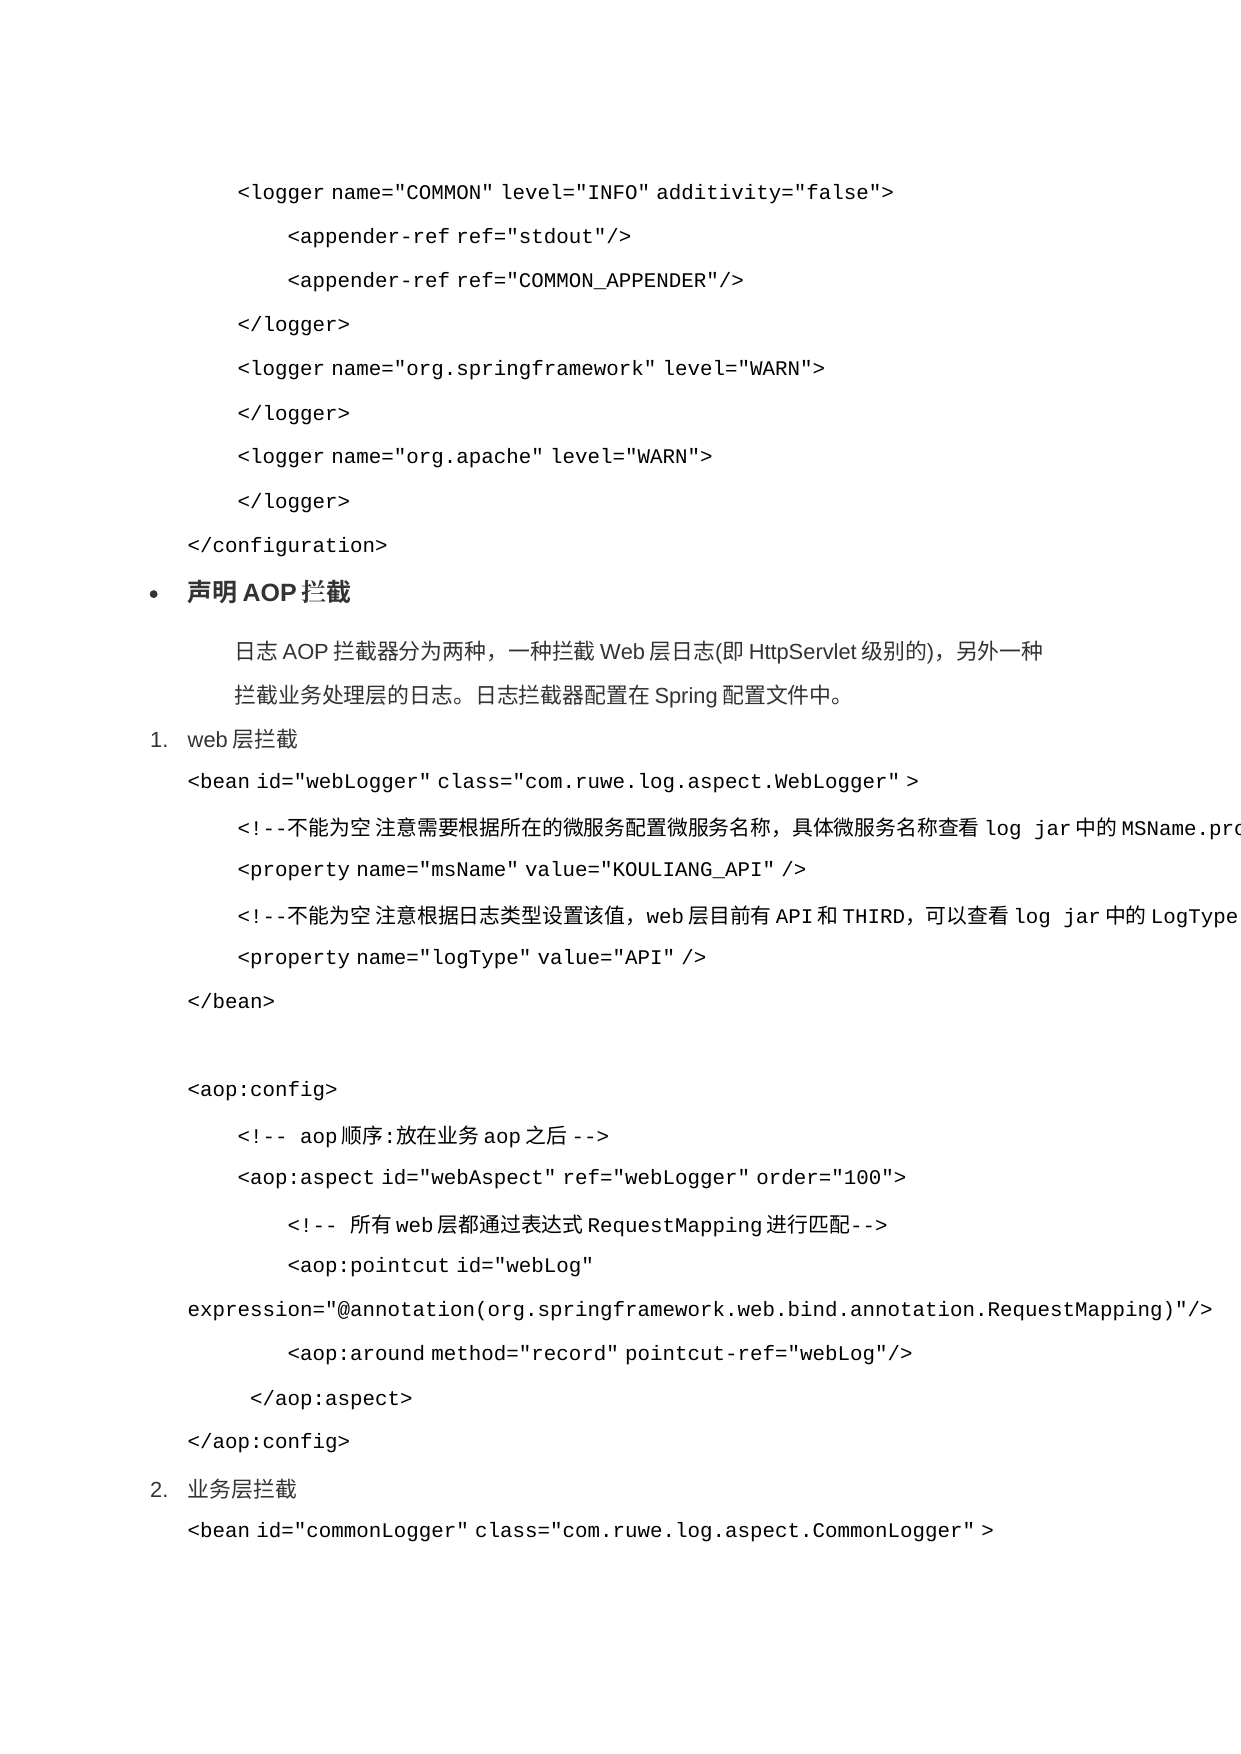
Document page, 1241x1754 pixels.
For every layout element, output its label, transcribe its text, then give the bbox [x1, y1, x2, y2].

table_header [188, 172, 1240, 568]
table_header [188, 1510, 1240, 1553]
list 声明AOP拦截 [150, 568, 1053, 613]
list 业务层拦截 [150, 1465, 1053, 1509]
table_header <bean id="webLogger" class="com.ruwe.log.aspect.WebLogger" > <!--不能为空 注意需要根据所在的微服务配置微服务名称，具体微服务名称查看log jar中的MSName.properties --> <property name="msName" value="KOULIANG_API" /> <!--不能为空 注意根据日志类型设置该值，web层目前有API和THIRD，可以查看log jar中的LogType.java --> <property name="logType" value="API" /> </bean> <aop:config> <!-- aop顺序:放在业务aop之后 --> <aop:aspect id="webAspect" ref="webLogger" order="100"> <!-- 所有web层都通过表达式RequestMapping进行匹配--> <aop:pointcut id="webLog" expression="@annotation(org.springframework.web.bind.annotation.RequestMapping)"/> <aop:around method="record" pointcut-ref="webLog"/> </aop:aspect> </aop:config> [188, 760, 1240, 1465]
list web层拦截 [150, 716, 1053, 760]
text 日志AOP拦截器分为两种，一种拦截Web层日志(即HttpServlet级别的)，另外一种拦截业务处理层的日志。日志拦截器配置在Spring配置文件中。 [234, 628, 1053, 716]
